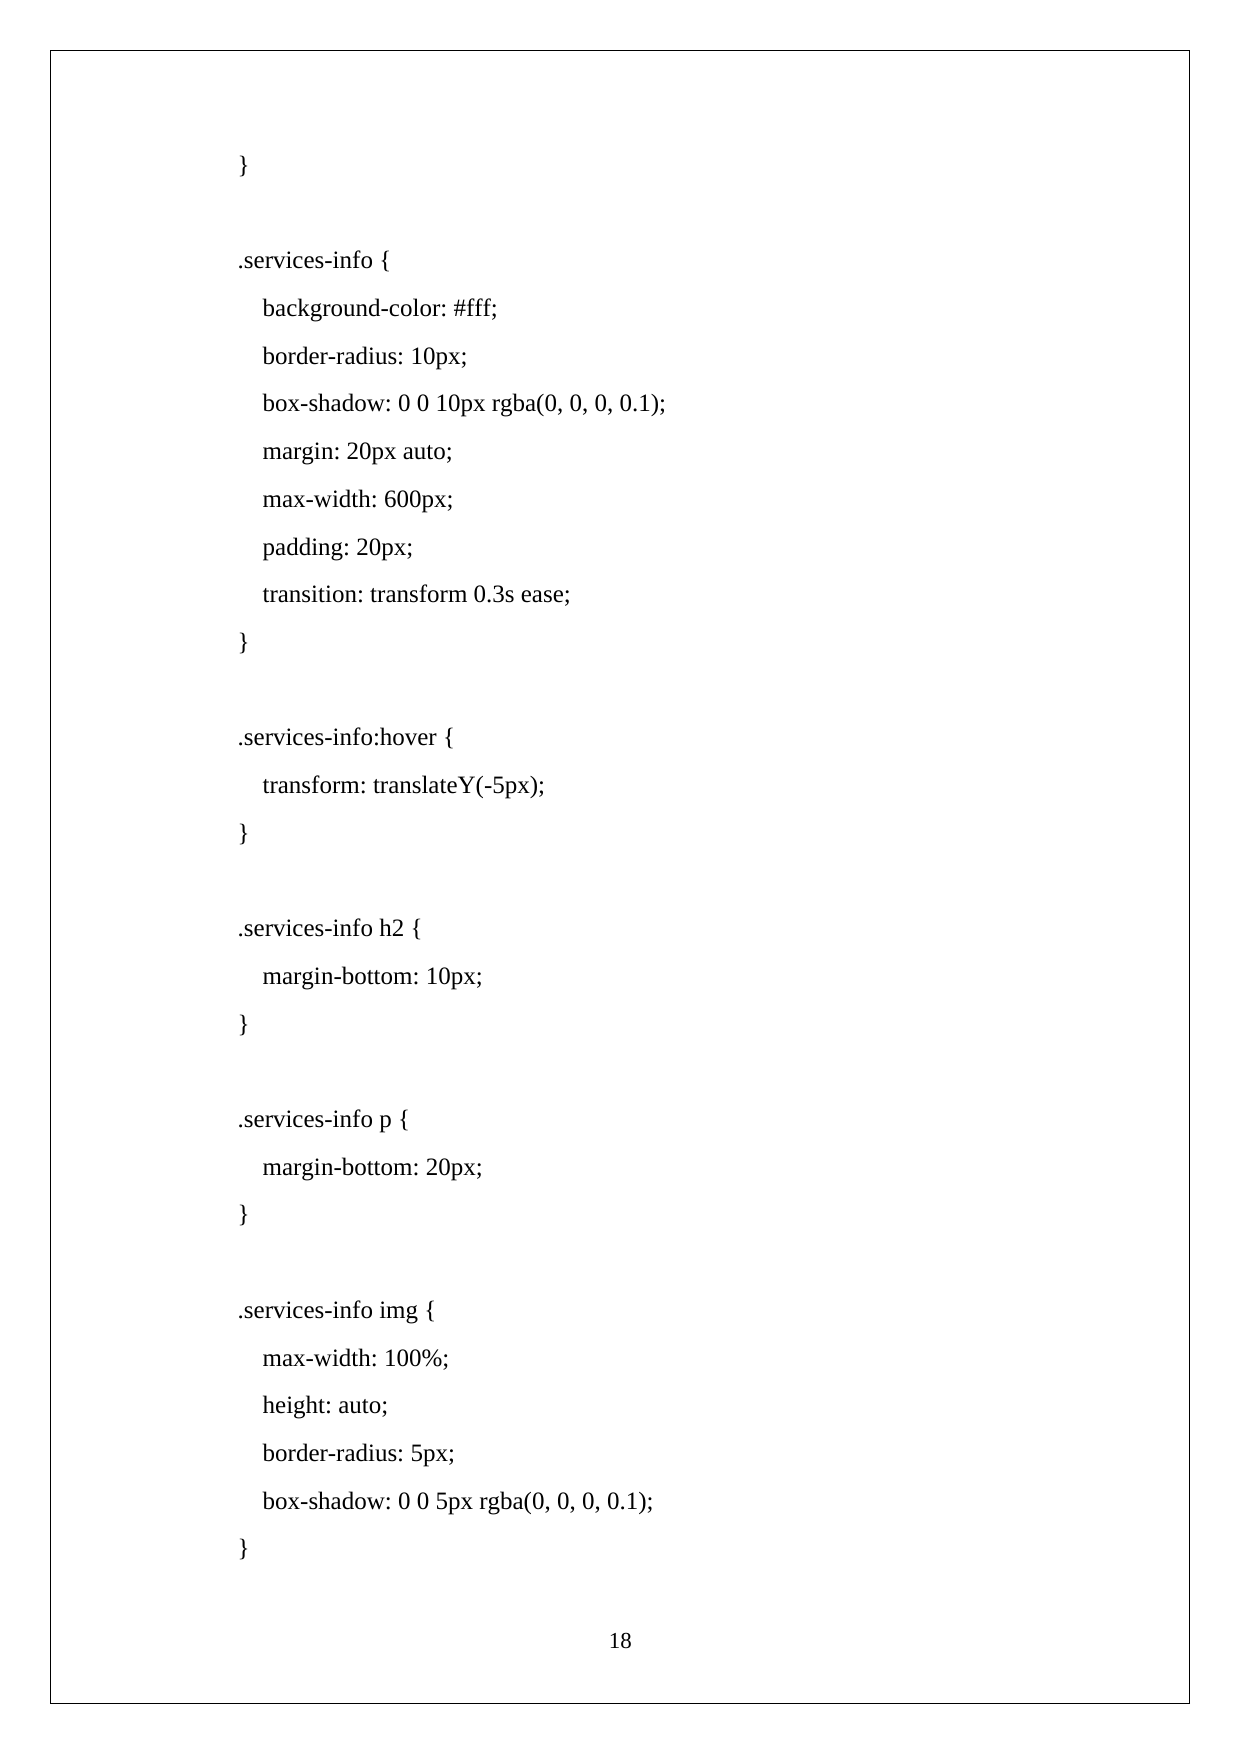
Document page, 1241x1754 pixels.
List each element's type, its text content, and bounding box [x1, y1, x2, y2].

text } [187, 1009, 1053, 1037]
text transition: transform 0.3s ease; [187, 579, 1053, 608]
text .services-info p { [187, 1104, 1053, 1133]
text } [187, 627, 1053, 656]
text transform: translateY(-5px); [187, 770, 1053, 799]
text margin-bottom: 10px; [187, 961, 1053, 990]
text max-width: 100%; [187, 1343, 1053, 1371]
text } [187, 818, 1053, 847]
text } [187, 1533, 1053, 1562]
text .services-info:hover { [187, 722, 1053, 751]
text height: auto; [187, 1390, 1053, 1419]
text .services-info img { [187, 1295, 1053, 1324]
text } [187, 1199, 1053, 1228]
text box-shadow: 0 0 5px rgba(0, 0, 0, 0.1); [187, 1486, 1053, 1514]
text border-radius: 10px; [187, 341, 1053, 369]
text margin: 20px auto; [187, 436, 1053, 465]
text .services-info { [187, 245, 1053, 274]
text margin-bottom: 20px; [187, 1152, 1053, 1181]
text border-radius: 5px; [187, 1438, 1053, 1467]
text .services-info h2 { [187, 913, 1053, 942]
text max-width: 600px; [187, 484, 1053, 513]
text } [187, 150, 1053, 179]
text padding: 20px; [187, 532, 1053, 560]
text box-shadow: 0 0 10px rgba(0, 0, 0, 0.1); [187, 388, 1053, 417]
text background-color: #fff; [187, 293, 1053, 322]
